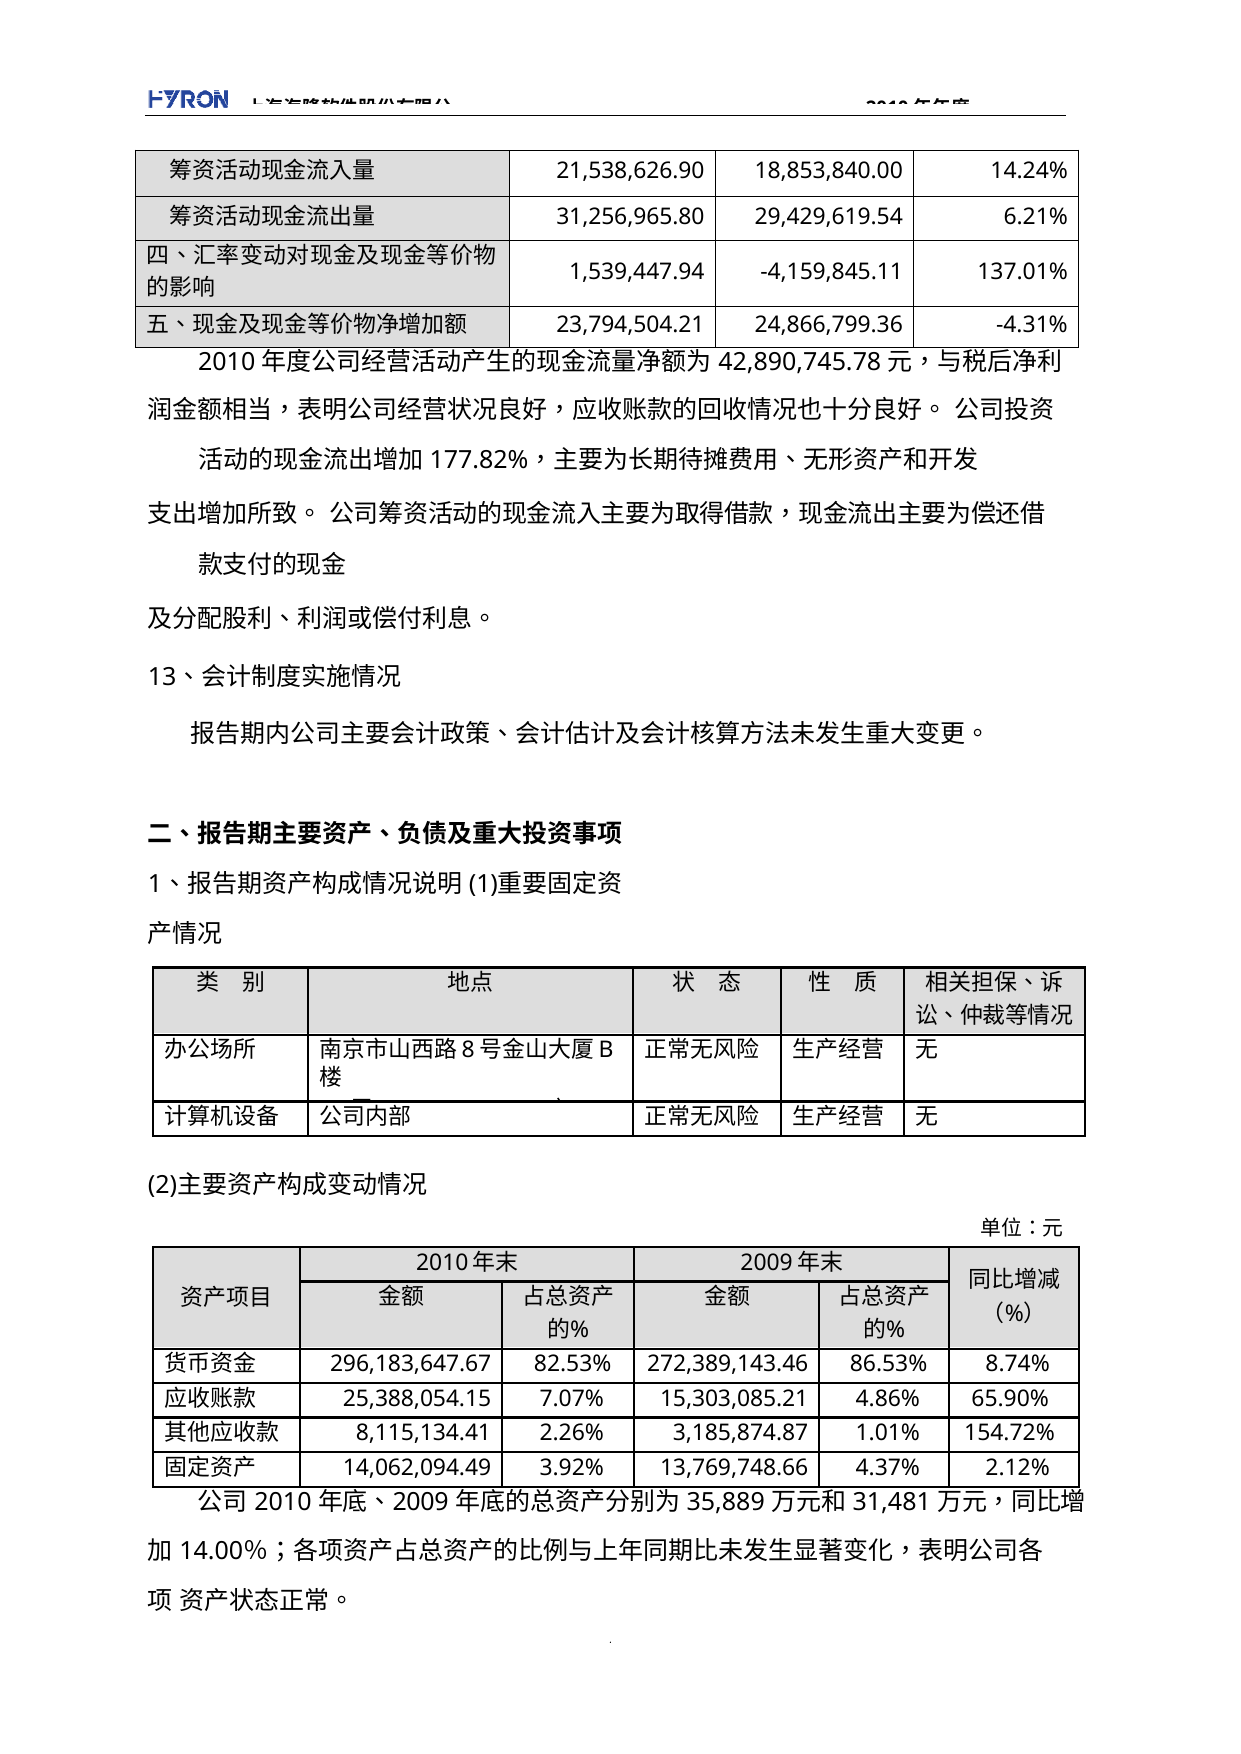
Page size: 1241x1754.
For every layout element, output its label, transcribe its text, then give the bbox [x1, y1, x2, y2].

text 2010 年度公司经营活动产生的现金流量净额为 42,890,745.78 元，与税后净利 [198, 348, 1066, 376]
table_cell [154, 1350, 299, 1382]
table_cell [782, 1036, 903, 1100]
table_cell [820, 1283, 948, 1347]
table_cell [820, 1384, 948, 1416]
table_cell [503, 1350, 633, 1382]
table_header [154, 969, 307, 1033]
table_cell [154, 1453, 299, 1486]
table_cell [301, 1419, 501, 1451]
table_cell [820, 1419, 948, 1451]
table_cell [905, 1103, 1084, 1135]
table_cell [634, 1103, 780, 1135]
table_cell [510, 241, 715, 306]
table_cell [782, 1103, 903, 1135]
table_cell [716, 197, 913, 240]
text 润金额相当，表明公司经营状况良好，应收账款的回收情况也十分良好。 公司投资活动的现金流出增加 177.82%，主要为长期待摊费用、无形资产和开发 [148, 392, 1066, 476]
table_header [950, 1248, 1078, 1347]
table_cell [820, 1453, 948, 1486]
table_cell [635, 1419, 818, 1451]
text 加 14.00％；各项资产占总资产的比例与上年同期比未发生显著变化，表明公司各项 资产状态正常。 [148, 1532, 1066, 1617]
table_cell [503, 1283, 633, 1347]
picture [148, 90, 228, 108]
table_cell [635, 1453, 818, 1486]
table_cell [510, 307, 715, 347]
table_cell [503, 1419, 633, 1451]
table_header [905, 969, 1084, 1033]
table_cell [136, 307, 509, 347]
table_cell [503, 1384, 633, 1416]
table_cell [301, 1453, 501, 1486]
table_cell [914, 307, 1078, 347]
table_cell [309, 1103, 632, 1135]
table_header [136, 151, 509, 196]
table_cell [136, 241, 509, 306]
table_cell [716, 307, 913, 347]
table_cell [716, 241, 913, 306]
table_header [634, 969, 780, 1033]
text 报告期内公司主要会计政策、会计估计及会计核算方法未发生重大变更。 [190, 718, 1066, 748]
text 公司 2010 年底、2009 年底的总资产分别为 35,889 万元和 31,481 万元，同比增 [148, 1488, 1101, 1516]
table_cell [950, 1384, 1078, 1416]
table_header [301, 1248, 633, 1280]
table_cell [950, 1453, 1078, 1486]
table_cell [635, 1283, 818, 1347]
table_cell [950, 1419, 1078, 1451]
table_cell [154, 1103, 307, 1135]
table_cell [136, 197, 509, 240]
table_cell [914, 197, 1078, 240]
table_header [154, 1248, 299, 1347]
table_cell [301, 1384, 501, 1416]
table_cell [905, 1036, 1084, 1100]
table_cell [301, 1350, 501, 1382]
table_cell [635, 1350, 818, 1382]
text 及分配股利、利润或偿付利息。 13、会计制度实施情况 [148, 600, 500, 693]
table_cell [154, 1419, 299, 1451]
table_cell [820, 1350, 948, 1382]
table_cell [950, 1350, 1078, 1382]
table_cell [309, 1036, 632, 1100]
text 二、报告期主要资产、负债及重大投资事项 1、报告期资产构成情况说明 (1)重要固定资产情况 [148, 816, 627, 950]
text 单位：元 [980, 1213, 1101, 1241]
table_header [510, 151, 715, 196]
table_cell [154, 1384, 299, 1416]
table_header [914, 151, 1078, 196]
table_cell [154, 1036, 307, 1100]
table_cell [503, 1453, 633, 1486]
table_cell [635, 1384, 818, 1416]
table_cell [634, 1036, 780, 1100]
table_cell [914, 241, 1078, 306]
text 支出增加所致。 公司筹资活动的现金流入主要为取得借款，现金流出主要为偿还借款支付的现金 [148, 496, 1065, 580]
text (2)主要资产构成变动情况 [148, 1166, 438, 1200]
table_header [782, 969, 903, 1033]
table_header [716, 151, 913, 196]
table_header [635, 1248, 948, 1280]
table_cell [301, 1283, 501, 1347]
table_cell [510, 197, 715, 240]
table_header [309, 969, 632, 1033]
